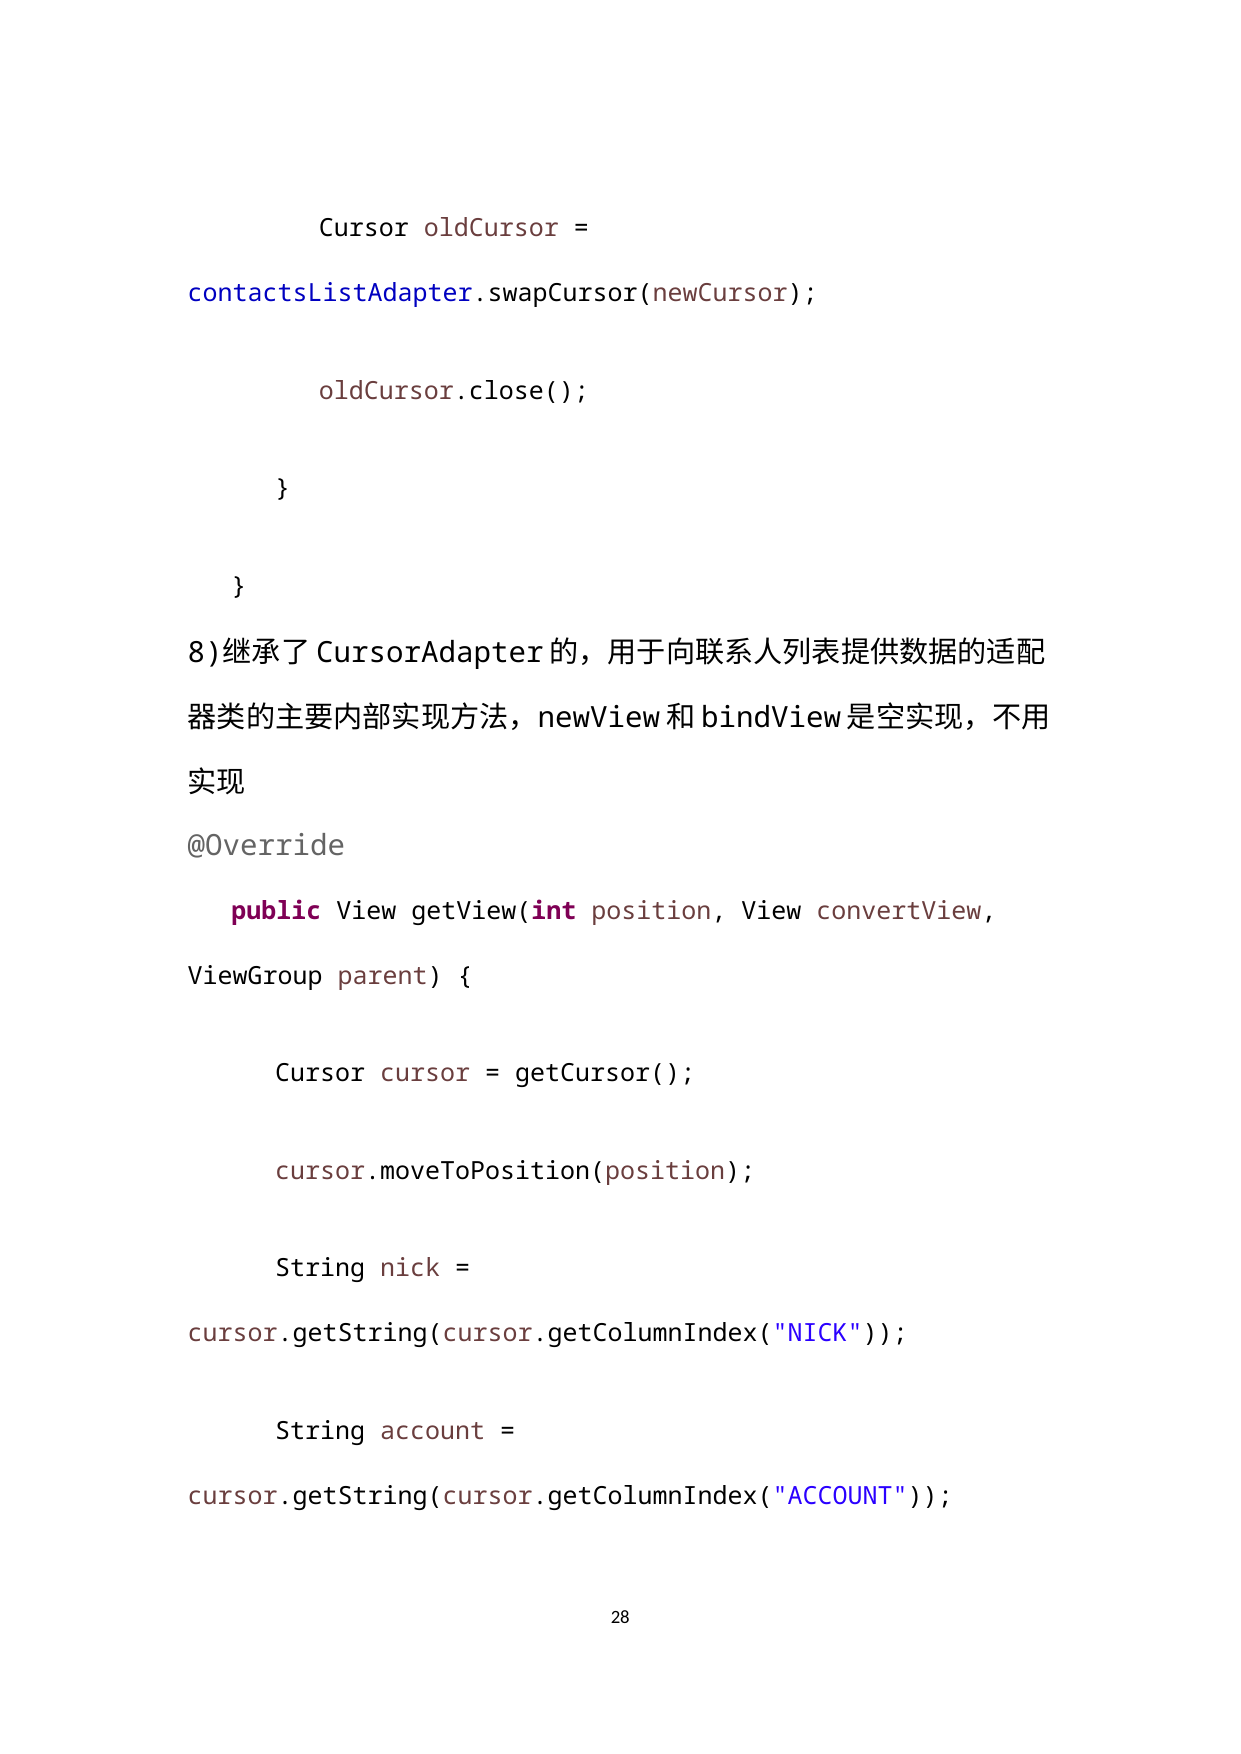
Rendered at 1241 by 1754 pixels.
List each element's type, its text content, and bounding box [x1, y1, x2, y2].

text Cursor oldCursor = contactsListAdapter.swapCursor(newCursor); [187, 194, 1053, 324]
text String nick = cursor.getString(cursor.getColumnIndex("NICK")); [187, 1234, 1053, 1364]
text Cursor cursor = getCursor(); [187, 1039, 1053, 1104]
text cursor.moveToPosition(position); [187, 1137, 1053, 1202]
text } [187, 552, 1053, 617]
text 8)继承了CursorAdapter的，用于向联系人列表提供数据的适配器类的主要内部实现方法，newView和bindView是空实现，不用实现 [187, 617, 1053, 812]
text } [187, 454, 1053, 519]
text @Override [187, 812, 1053, 877]
text oldCursor.close(); [187, 357, 1053, 422]
text String account = cursor.getString(cursor.getColumnIndex("ACCOUNT")); [187, 1397, 1053, 1527]
text public View getView(int position, View convertView, ViewGroup parent) { [187, 877, 1053, 1007]
